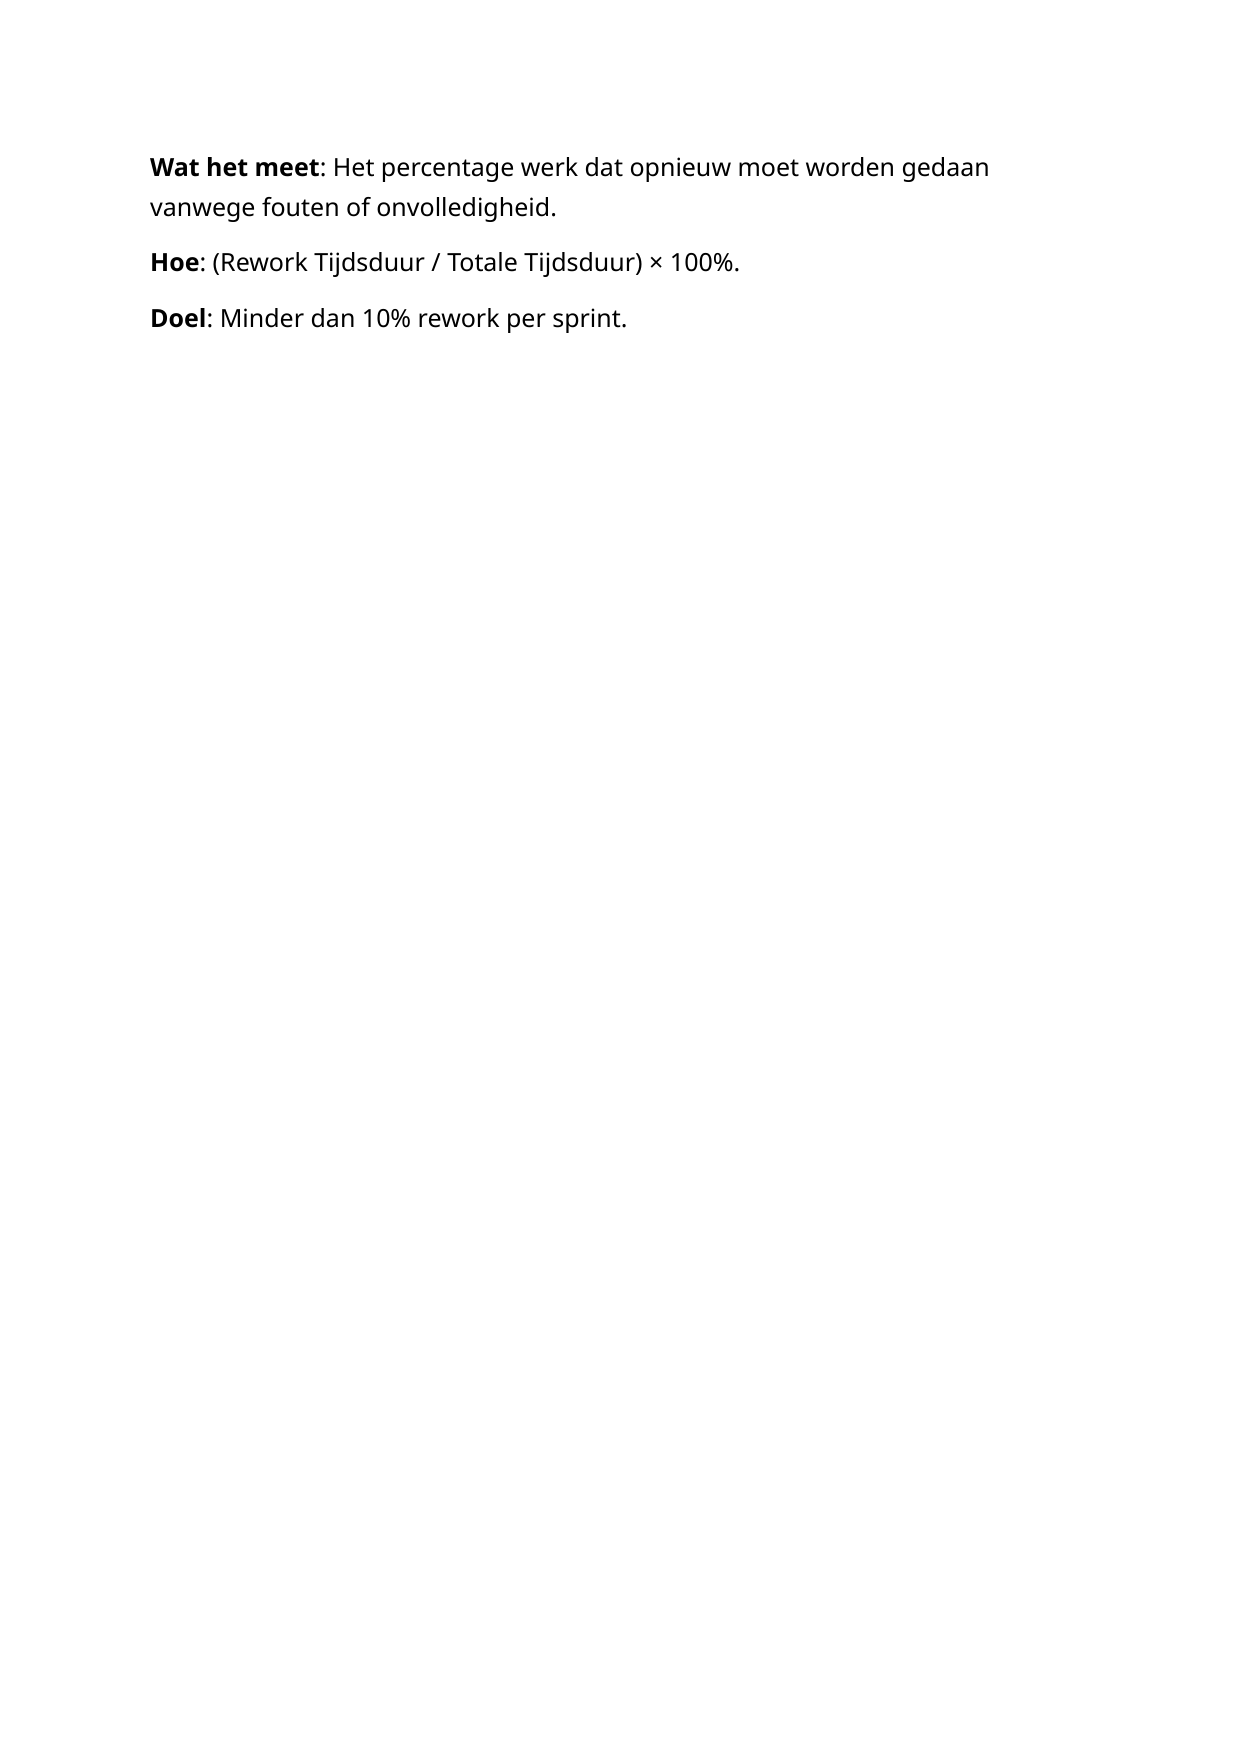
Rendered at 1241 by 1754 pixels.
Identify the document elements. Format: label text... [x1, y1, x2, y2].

text Wat het meet: Het percentage werk dat opnieuw moet worden gedaan vanwege fouten of onvolledigheid. [150, 150, 1090, 223]
text Doel: Minder dan 10% rework per sprint. [150, 301, 1090, 335]
text Hoe: (Rework Tijdsduur / Totale Tijdsduur) × 100%. [150, 245, 1090, 279]
